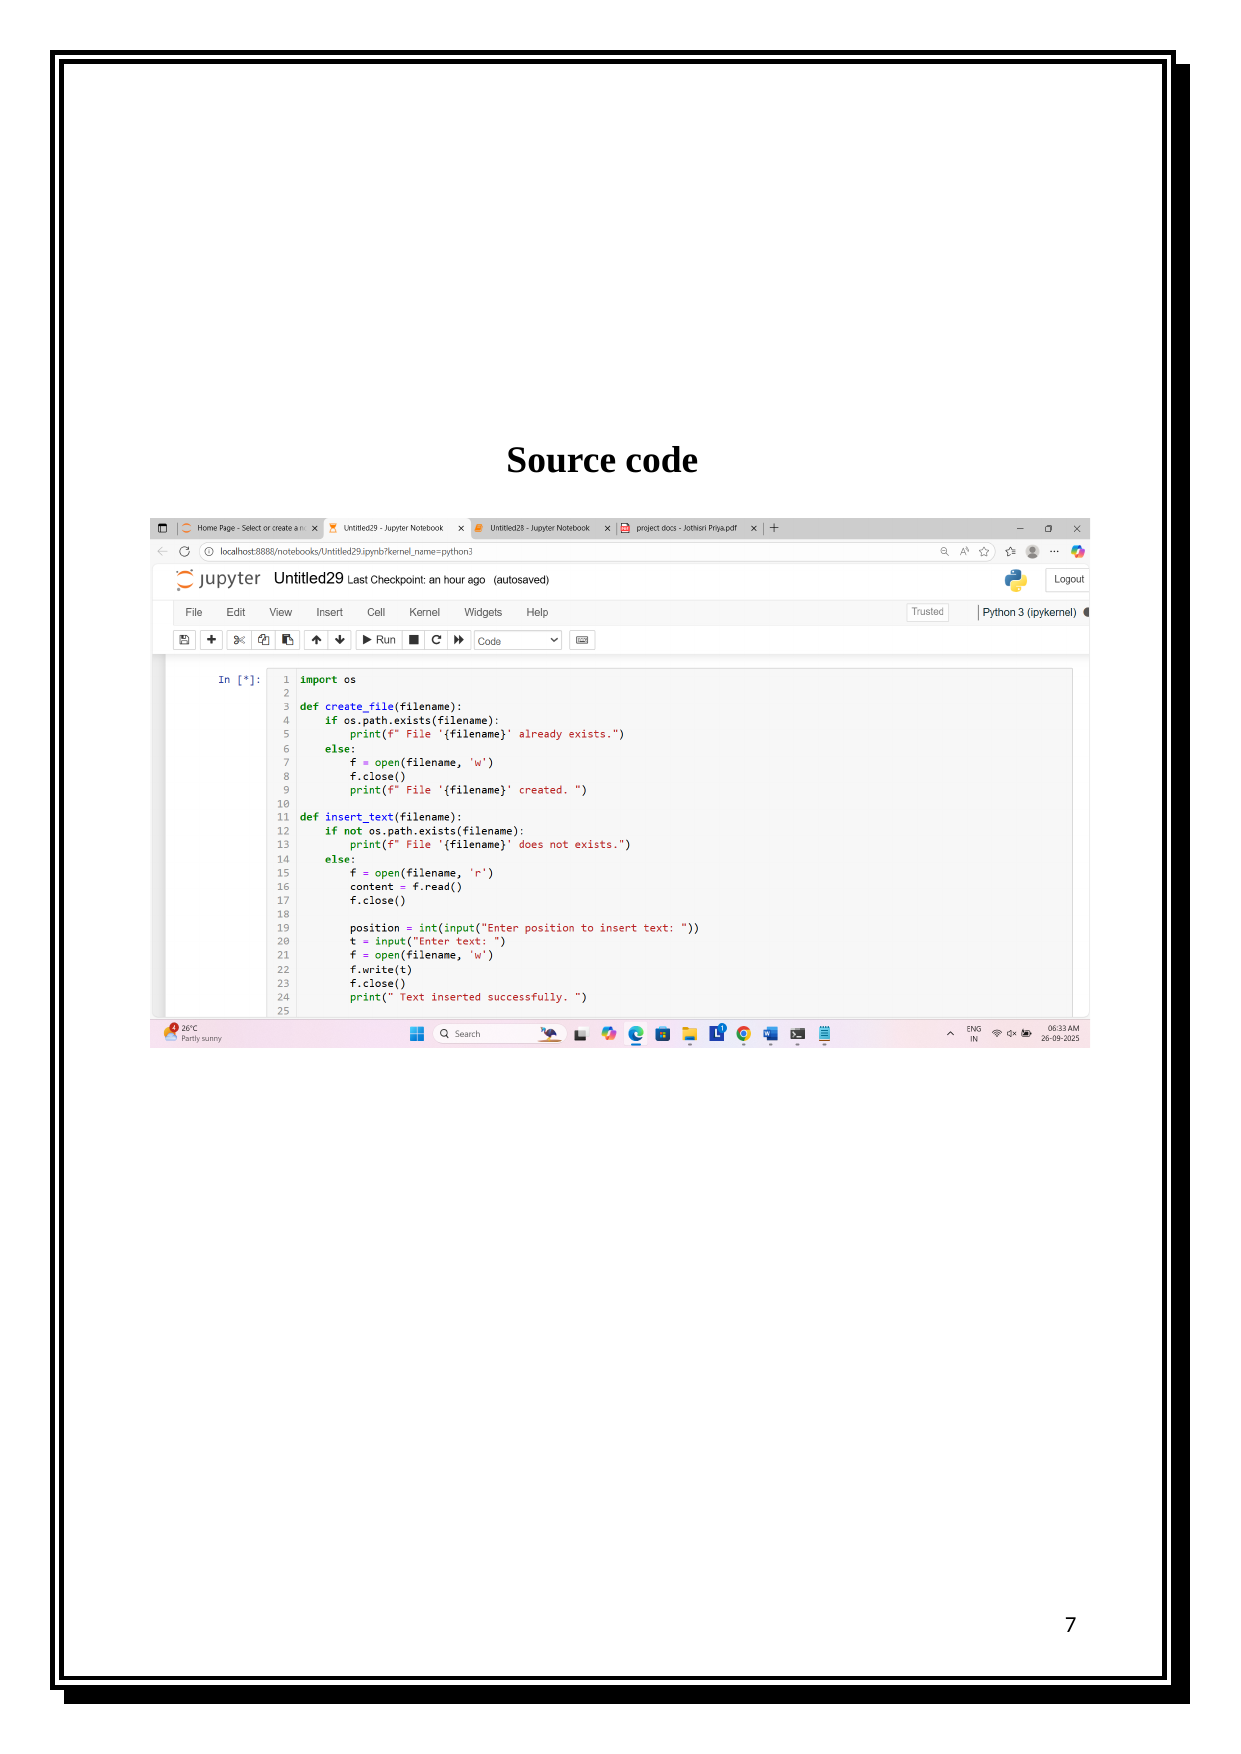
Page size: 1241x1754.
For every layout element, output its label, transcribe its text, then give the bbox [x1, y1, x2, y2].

list Source code [225, 437, 1076, 481]
picture [150, 518, 1091, 1048]
